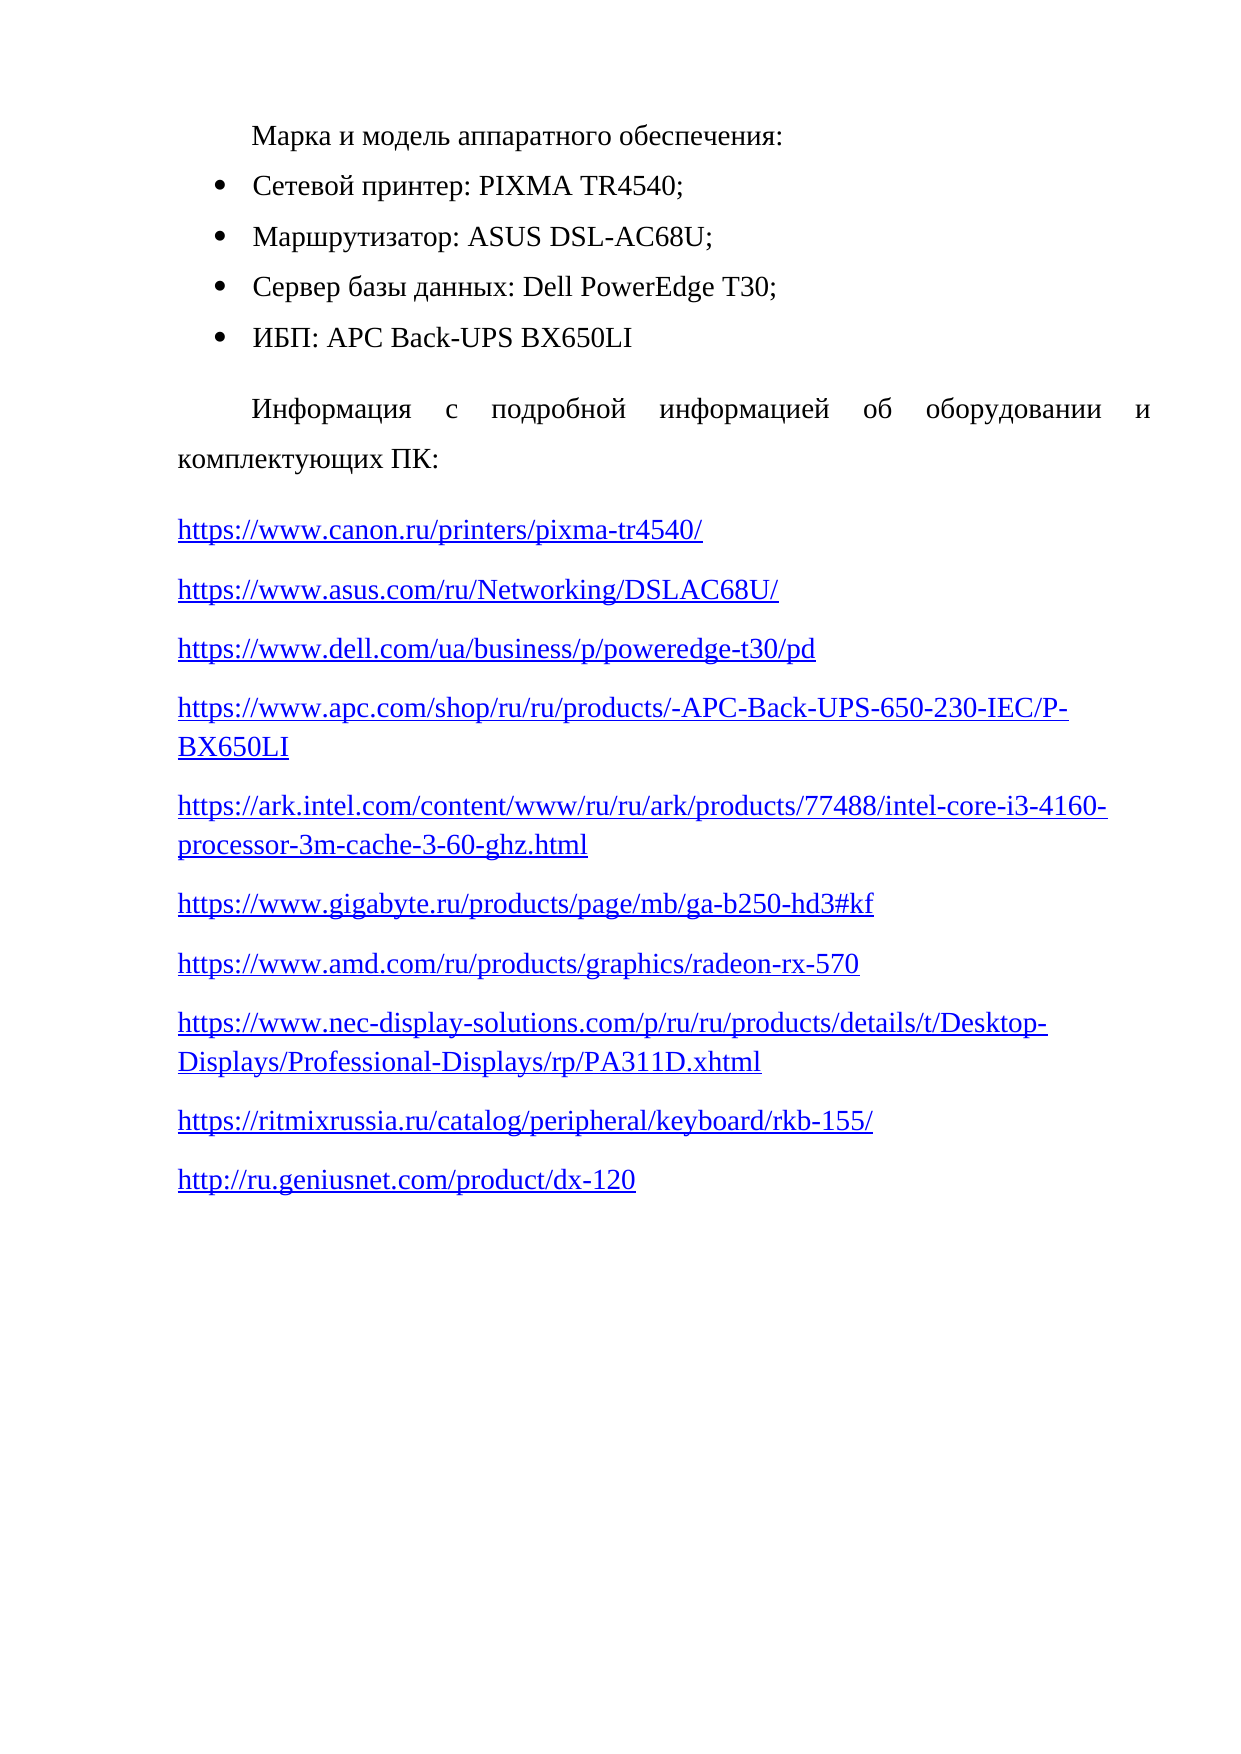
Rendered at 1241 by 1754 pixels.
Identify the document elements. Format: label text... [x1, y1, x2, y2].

list Маршрутизатор: ASUS DSL-AC68U; [215, 219, 1152, 252]
text https://www.canon.ru/printers/pixma-tr4540/ [177, 512, 1152, 546]
list Сервер базы данных: Dell PowerEdge T30; [215, 269, 1152, 303]
text https://ark.intel.com/content/www/ru/ru/ark/products/77488/intel-core-i3-4160-processor-3m-cache-3-60-ghz.html [177, 788, 1152, 861]
text http://ru.geniusnet.com/product/dx-120 [177, 1162, 1152, 1196]
text https://www.gigabyte.ru/products/page/mb/ga-b250-hd3#kf [177, 886, 1152, 920]
text https://www.nec-display-solutions.com/p/ru/ru/products/details/t/Desktop-Displays/Professional-Displays/rp/PA311D.xhtml [177, 1005, 1152, 1077]
list ИБП: APC Back-UPS BX650LI [215, 320, 1152, 353]
list Сетевой принтер: PIXMA TR4540; [215, 168, 1152, 202]
text https://www.apc.com/shop/ru/ru/products/-APC-Back-UPS-650-230-IEC/P-BX650LI [177, 691, 1152, 763]
text https://www.asus.com/ru/Networking/DSLAC68U/ [177, 572, 1152, 605]
text Информация с подробной информацией об оборудовании и комплектующих ПК: [177, 391, 1152, 475]
text https://www.dell.com/ua/business/p/poweredge-t30/pd [177, 631, 1152, 665]
text Марка и модель аппаратного обеспечения: [177, 118, 1152, 152]
text https://ritmixrussia.ru/catalog/peripheral/keyboard/rkb-155/ [177, 1103, 1152, 1137]
text https://www.amd.com/ru/products/graphics/radeon-rx-570 [177, 946, 1152, 979]
